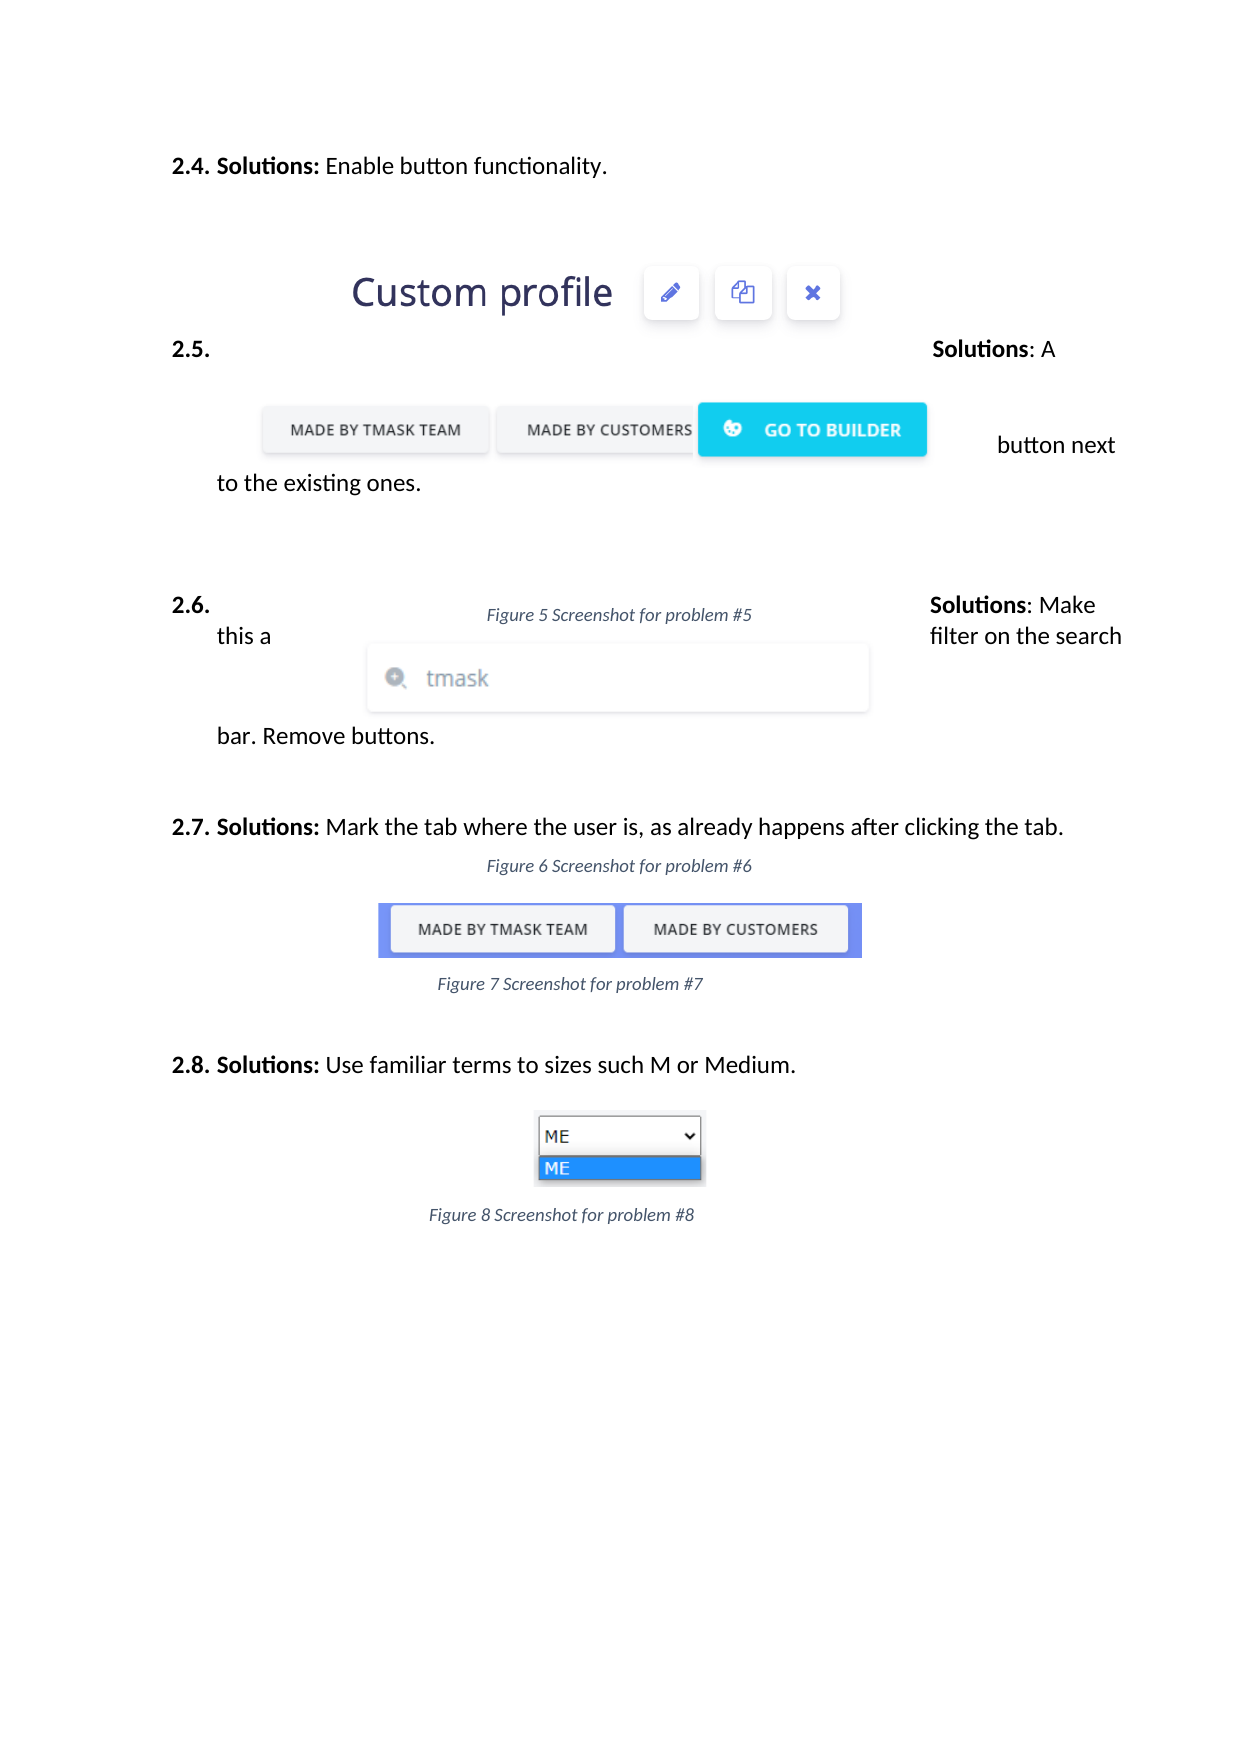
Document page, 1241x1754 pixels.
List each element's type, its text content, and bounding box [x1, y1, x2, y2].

subtitle Solutions: Enable button functionality. [172, 150, 1128, 181]
picture [326, 252, 914, 343]
list Solutions: Mark the tab where the user is, as already happens after clicking the tab. [172, 811, 1128, 842]
picture [378, 903, 862, 958]
picture [248, 391, 942, 468]
picture [533, 1110, 707, 1187]
list Solutions: Use familiar terms to sizes such M or Medium. [172, 1049, 1128, 1079]
picture [352, 637, 888, 720]
